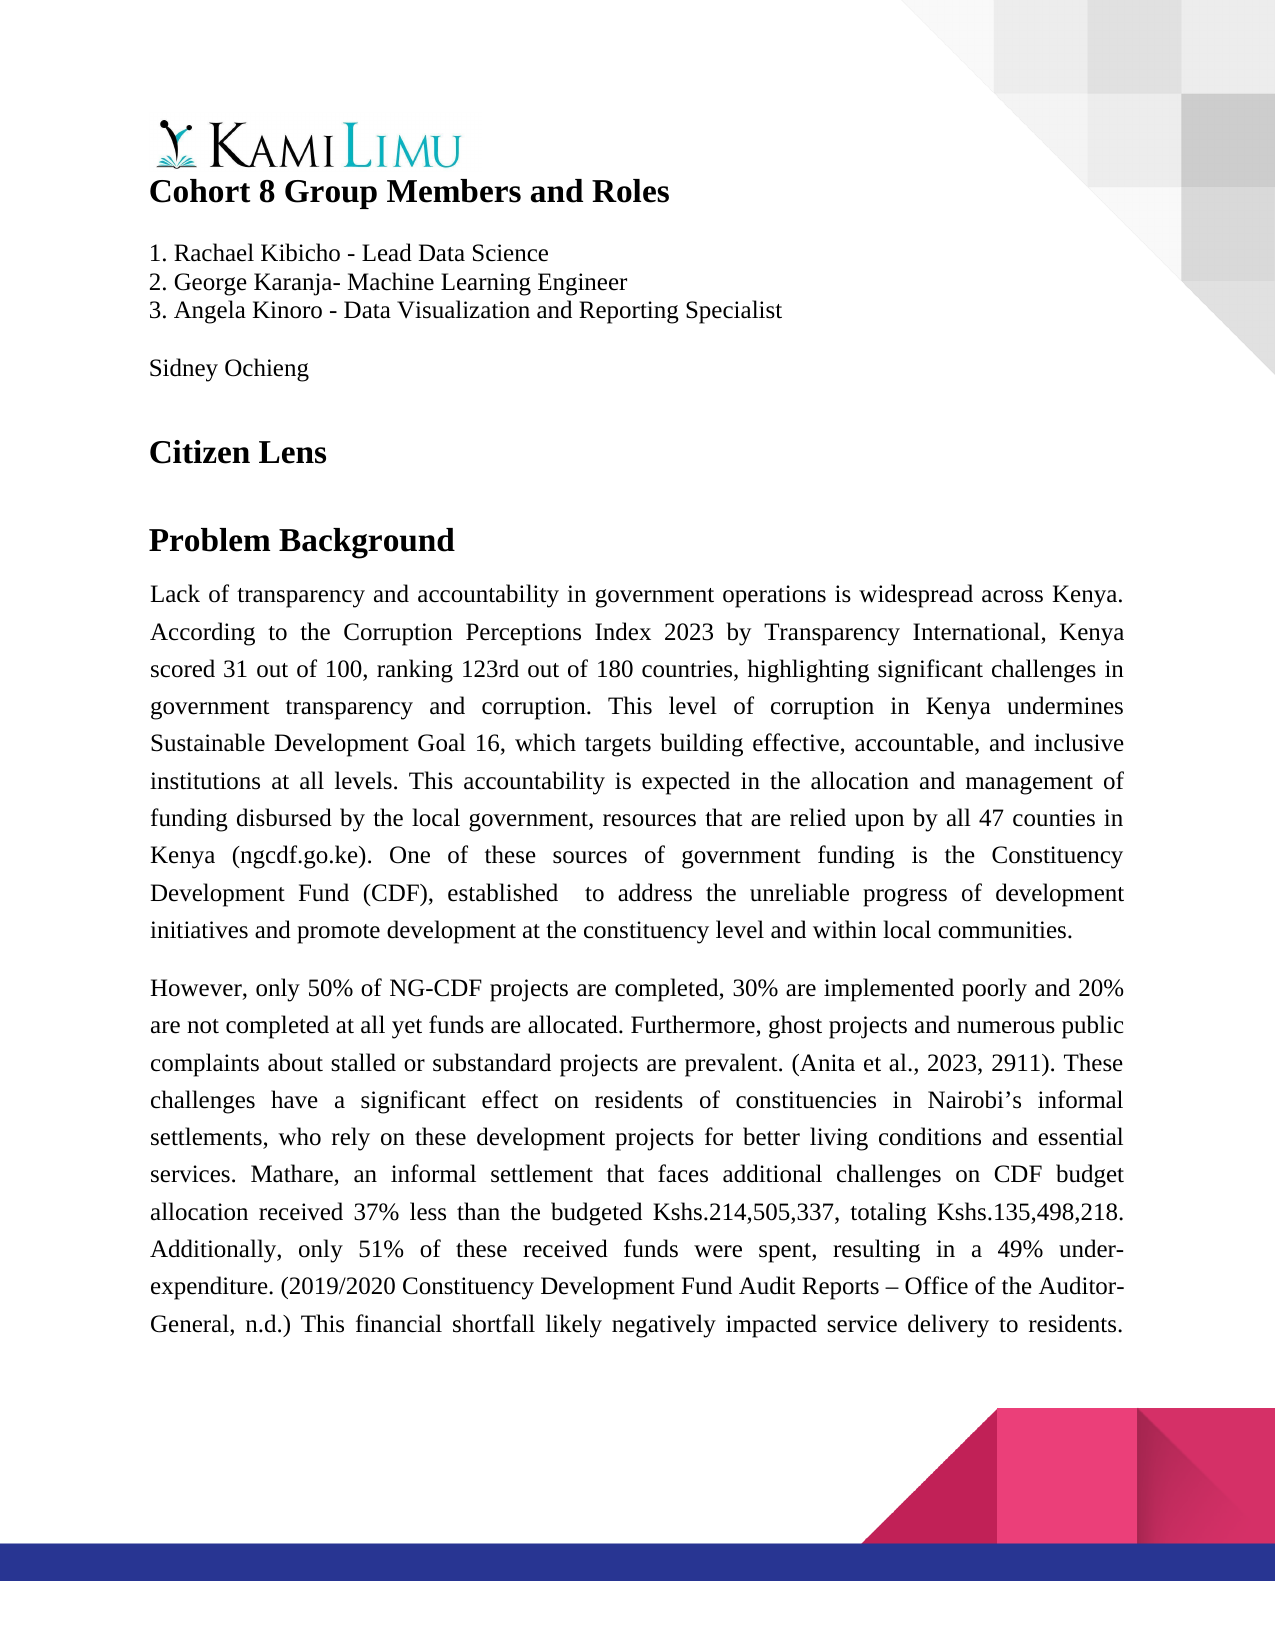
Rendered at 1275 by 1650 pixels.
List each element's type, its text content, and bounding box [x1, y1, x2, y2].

text Cohort 8 Group Members and Roles [148, 171, 1125, 209]
text Sidney Ochieng [148, 353, 1125, 382]
picture [0, 1407, 1275, 1581]
subtitle Problem Background [148, 520, 1125, 558]
text 2. George Karanja- Machine Learning Engineer [148, 267, 1125, 296]
text Lack of transparency and accountability in government operations is widespread across Kenya. According to the Corruption Perceptions Index 2023 by Transparency International, Kenya scored 31 out of 100, ranking 123rd out of 180 countries, highlighting significant challenges in government transparency and corruption. This level of corruption in Kenya undermines Sustainable Development Goal 16, which targets building effective, accountable, and inclusive institutions at all levels. This accountability is expected in the allocation and management of funding disbursed by the local government, resources that are relied upon by all 47 counties in Kenya (ngcdf.go.ke). One of these sources of government funding is the Constituency Development Fund (CDF), established to address the unreliable progress of development initiatives and promote development at the constituency level and within local communities. [150, 579, 1125, 944]
text 3. Angela Kinoro - Data Visualization and Reporting Specialist [148, 296, 1125, 324]
picture [900, 0, 1275, 375]
subtitle Citizen Lens [148, 432, 1125, 470]
picture [148, 112, 483, 172]
text 1. Rachael Kibicho - Lead Data Science [148, 238, 1125, 267]
